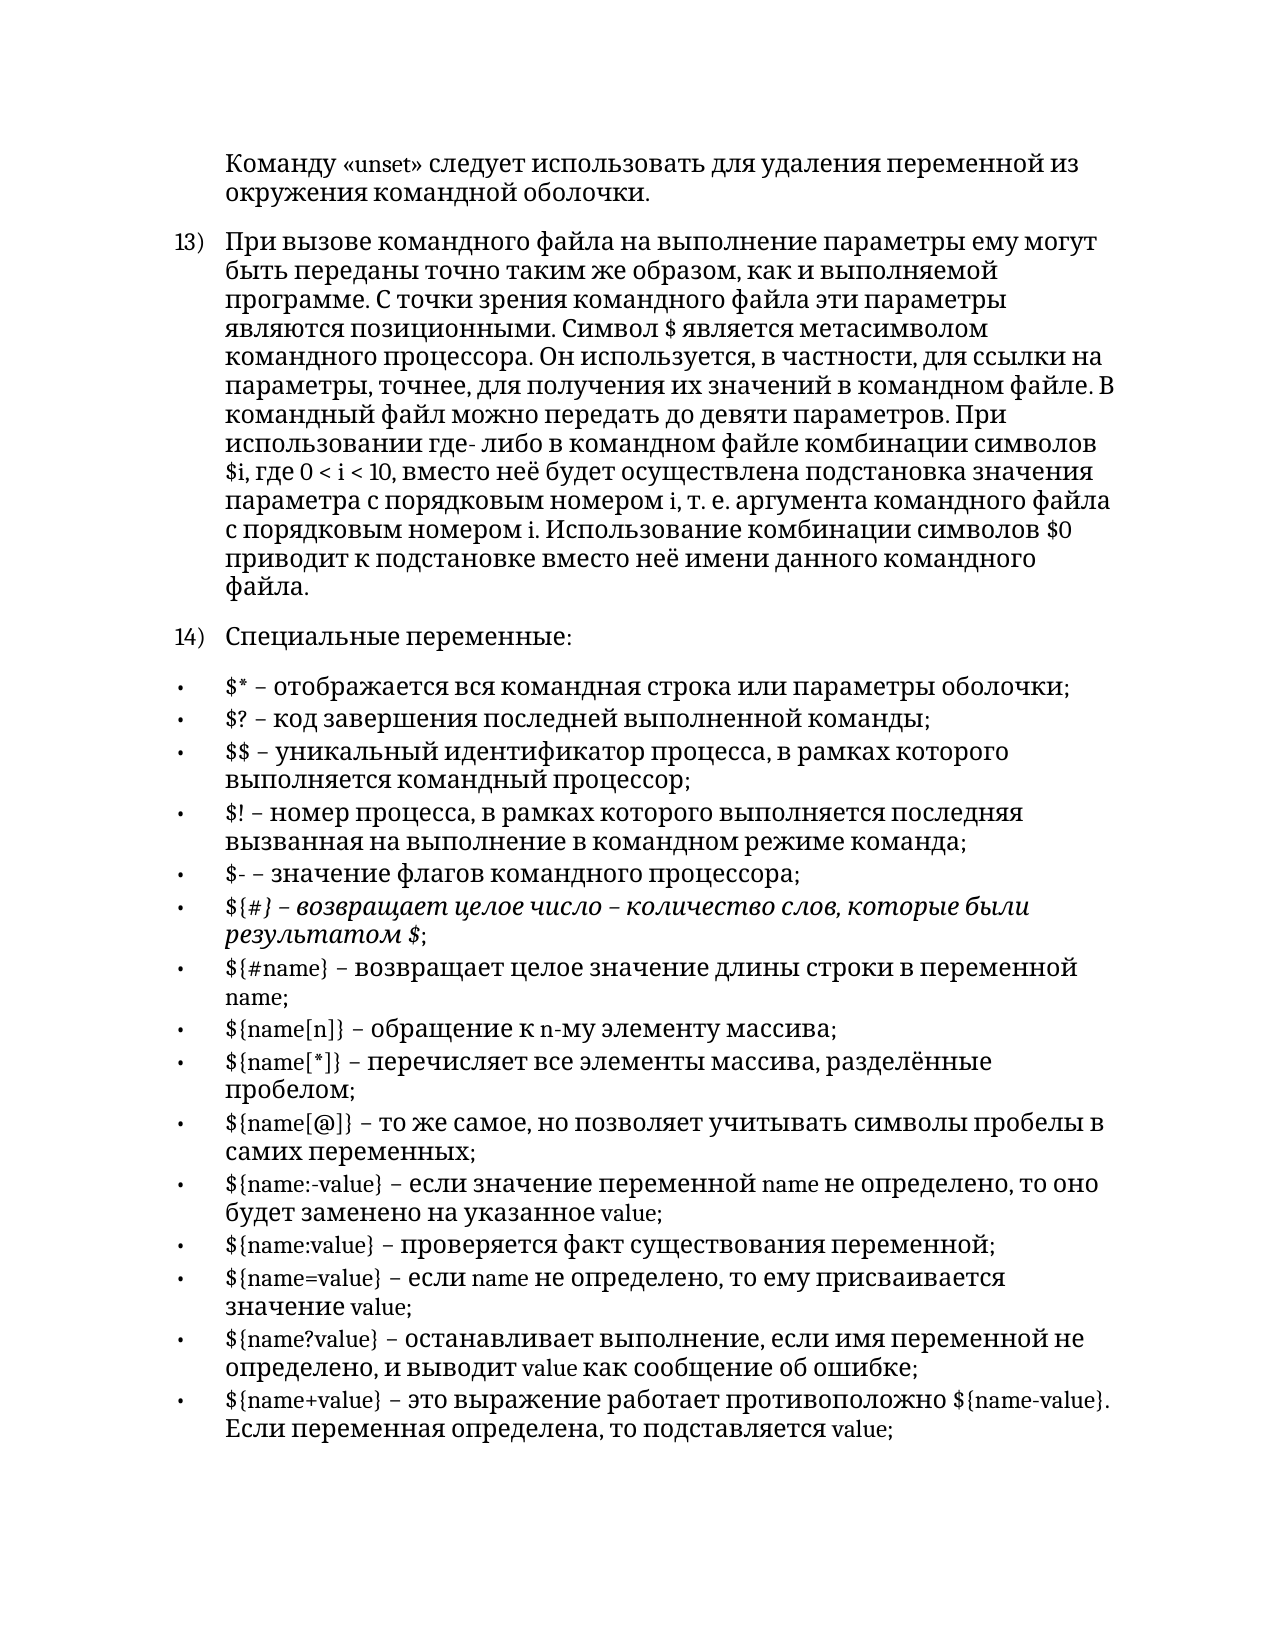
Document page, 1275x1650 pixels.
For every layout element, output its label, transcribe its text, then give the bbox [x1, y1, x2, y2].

list ${#name} − возвращает целое значение длины строки в переменной name; [175, 954, 1125, 1011]
list $$ − уникальный идентификатор процесса, в рамках которого выполняется командный процессор; [175, 737, 1125, 795]
list Специальные переменные: [175, 623, 1125, 652]
list $? − код завершения последней выполненной команды; [175, 705, 1125, 734]
list При вызове командного файла на выполнение параметры ему могут быть переданы точно таким же образом, как и выполняемой программе. С точки зрения командного файла эти параметры являются позиционными. Символ $ является метасимволом командного процессора. Он используется, в частности, для ссылки на параметры, точнее, для получения их значений в командном файле. В командный файл можно передать до девяти параметров. При использовании где- либо в командном файле комбинации символов $i, где 0 < i < 10, вместо неё будет осуществлена подстановка значения параметра с порядковым номером i, т. е. аргумента командного файла с порядковым номером i. Использование комбинации символов $0 приводит к подстановке вместо неё имени данного командного файла. [175, 228, 1125, 602]
list ${name:value} − проверяется факт существования переменной; [175, 1231, 1125, 1260]
list $- − значение флагов командного процессора; [175, 860, 1125, 889]
list ${name=value} − если name не определено, то ему присваивается значение value; [175, 1264, 1125, 1321]
list ${#} − возвращает целое число − количество слов, которые были результатом $; [175, 892, 1125, 950]
list ${name:-value} − если значение переменной name не определено, то оно будет заменено на указанное value; [175, 1170, 1125, 1227]
list ${name[*]} − перечисляет все элементы массива, разделённые пробелом; [175, 1047, 1125, 1105]
list ${name[@]} − то же самое, но позволяет учитывать символы пробелы в самих переменных; [175, 1109, 1125, 1166]
list $! − номер процесса, в рамках которого выполняется последняя вызванная на выполнение в командном режиме команда; [175, 799, 1125, 856]
list ${name?value} − останавливает выполнение, если имя переменной не определено, и выводит value как сообщение об ошибке; [175, 1325, 1125, 1382]
list ${name[n]} − обращение к n-му элементу массива; [175, 1015, 1125, 1044]
list $* − отображается вся командная строка или параметры оболочки; [175, 672, 1125, 701]
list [175, 150, 1125, 207]
list ${name+value} − это выражение работает противоположно ${name-value}. Если переменная определена, то подставляется value; [175, 1386, 1125, 1444]
